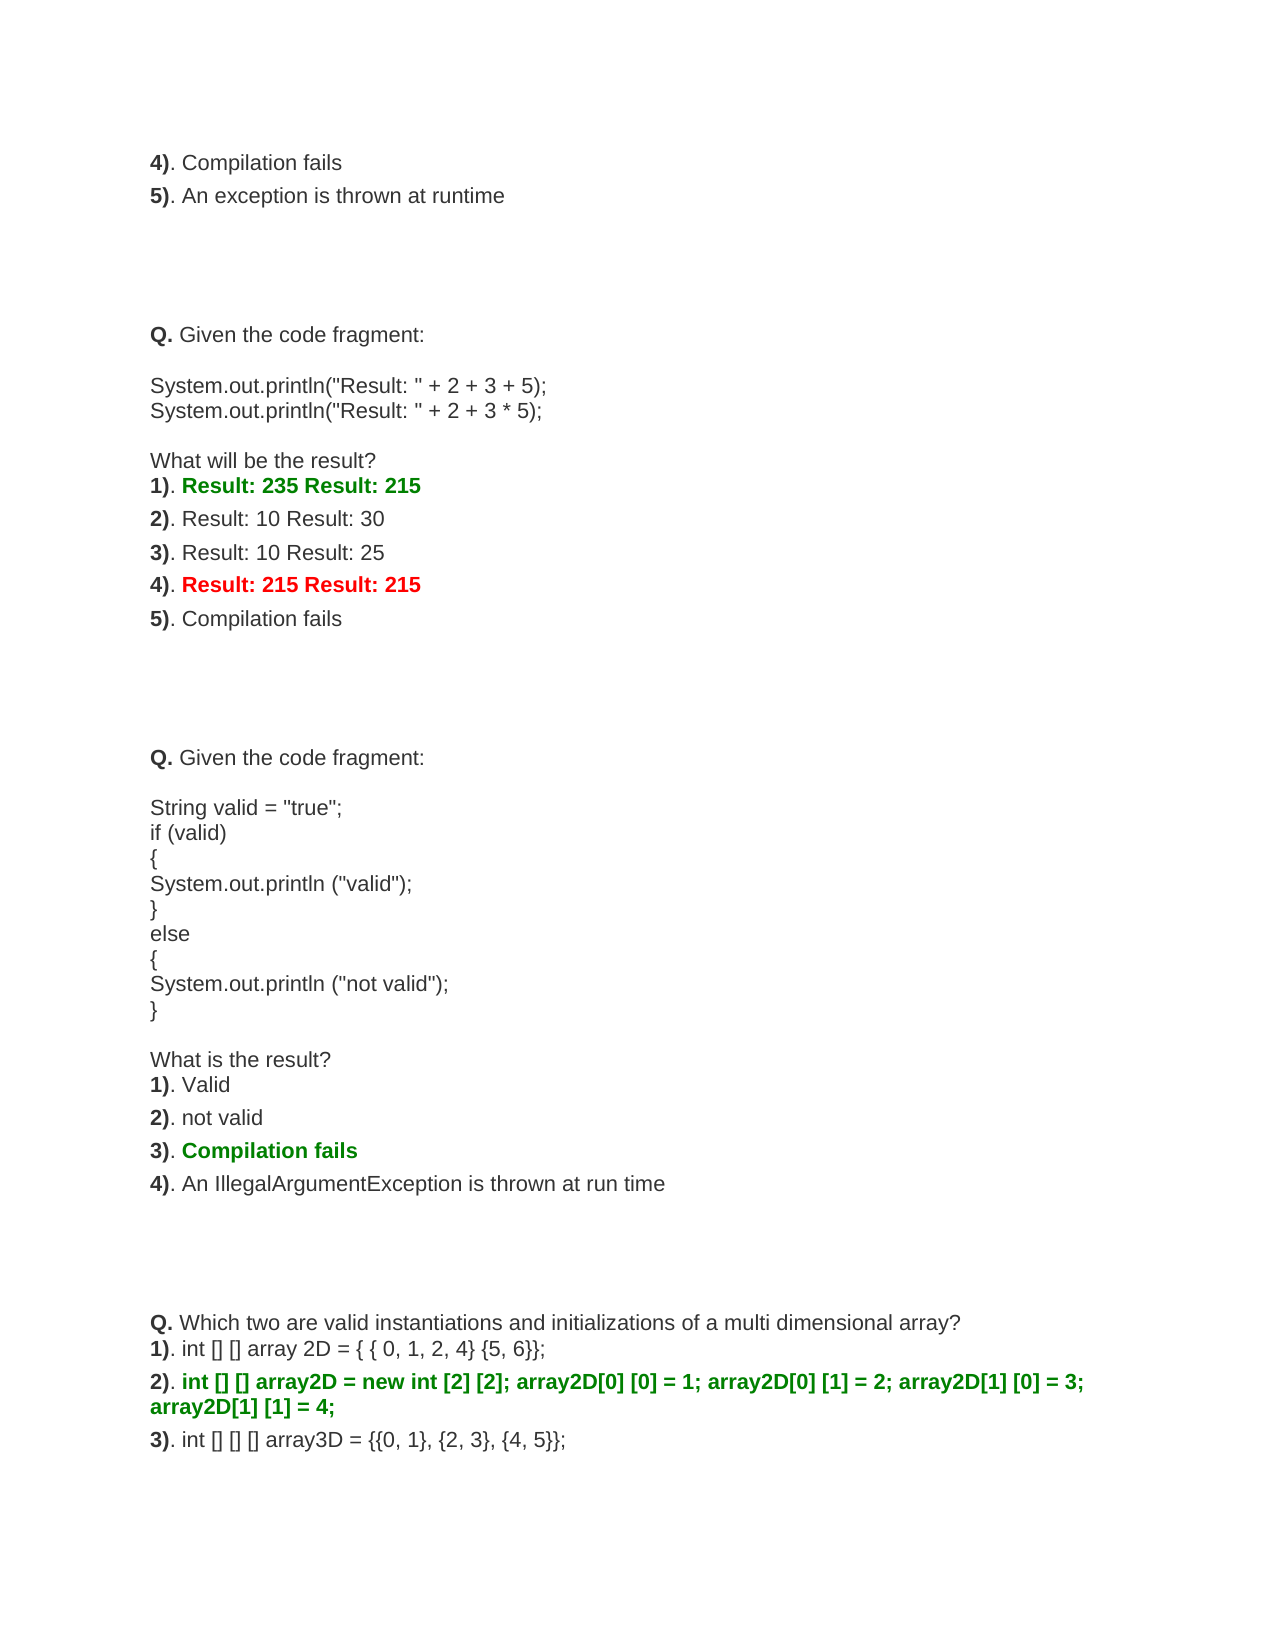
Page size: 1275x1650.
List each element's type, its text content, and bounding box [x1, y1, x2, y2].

text 3). Compilation fails [150, 1138, 1125, 1163]
text 4). Result: 215 Result: 215 [150, 572, 1125, 598]
text Q. Which two are valid instantiations and initializations of a multi dimensional array? [150, 1310, 1125, 1336]
text 1). Valid [150, 1072, 1125, 1097]
text 5). Compilation fails [150, 605, 1125, 631]
text 1). Result: 235 Result: 215 [150, 473, 1125, 498]
text 4). Compilation fails [150, 150, 1125, 175]
text 2). int [] [] array2D = new int [2] [2]; array2D[0] [0] = 1; array2D[0] [1] = 2; array2D[1] [0] = 3; array2D[1] [1] = 4; [150, 1368, 1125, 1419]
text 4). An IllegalArgumentException is thrown at run time [150, 1171, 1125, 1196]
text Q. Given the code fragment: System.out.println("Result: " + 2 + 3 + 5); System.out.println("Result: " + 2 + 3 * 5); What will be the result? [150, 322, 1125, 473]
text 5). An exception is thrown at runtime [150, 183, 1125, 208]
text 1). int [] [] array 2D = { { 0, 1, 2, 4} {5, 6}}; [150, 1336, 1125, 1361]
text 3). int [] [] [] array3D = {{0, 1}, {2, 3}, {4, 5}}; [150, 1427, 1125, 1452]
text 3). Result: 10 Result: 25 [150, 539, 1125, 564]
text 2). not valid [150, 1105, 1125, 1130]
text Q. Given the code fragment: String valid = "true"; if (valid) { System.out.println ("valid"); } else { System.out.println ("not valid"); } What is the result? [150, 744, 1125, 1072]
text 2). Result: 10 Result: 30 [150, 506, 1125, 532]
